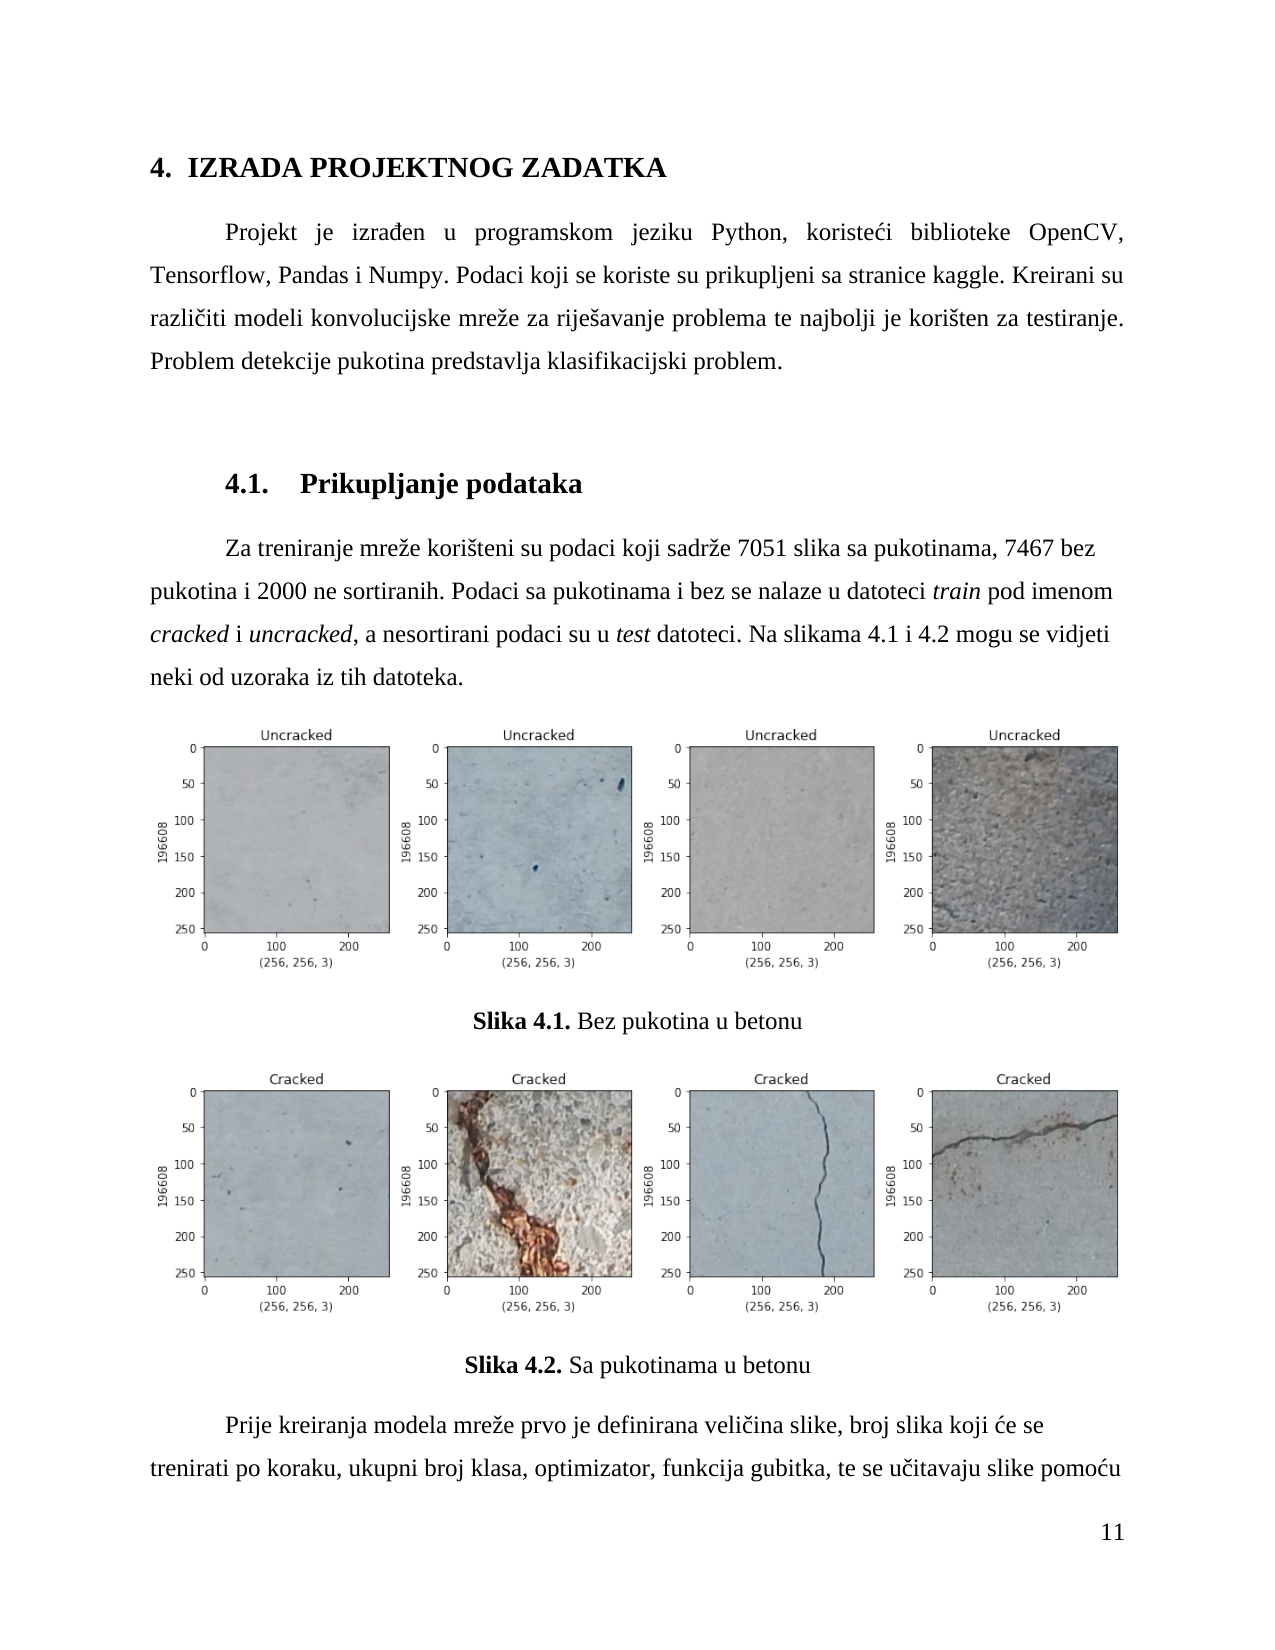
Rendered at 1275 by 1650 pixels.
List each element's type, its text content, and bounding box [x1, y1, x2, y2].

text Projekt je izrađen u programskom jeziku Python, koristeći biblioteke OpenCV, Tensorflow, Pandas i Numpy. Podaci koji se koriste su prikupljeni sa stranice kaggle. Kreirani su različiti modeli konvolucijske mreže za riješavanje problema te najbolji je korišten za testiranje. Problem detekcije pukotina predstavlja klasifikacijski problem. [150, 217, 1125, 375]
picture [150, 722, 1124, 976]
text Za treniranje mreže korišteni su podaci koji sadrže 7051 slika sa pukotinama, 7467 bez pukotina i 2000 ne sortiranih. Podaci sa pukotinama i bez se nalaze u datoteci train pod imenom cracked i uncracked, a nesortirani podaci su u test datoteci. Na slikama 4.1 i 4.2 mogu se vidjeti neki od uzoraka iz tih datoteka. [150, 533, 1125, 691]
subtitle IZRADA PROJEKTNOG ZADATKA [150, 150, 1125, 183]
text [150, 1410, 1125, 1482]
text Slika 4.2. Sa pukotinama u betonu [150, 1350, 1125, 1379]
text Slika 4.1. Bez pukotina u betonu [150, 1006, 1125, 1035]
picture [150, 1066, 1124, 1320]
subtitle Prikupljanje podataka [225, 466, 1125, 499]
